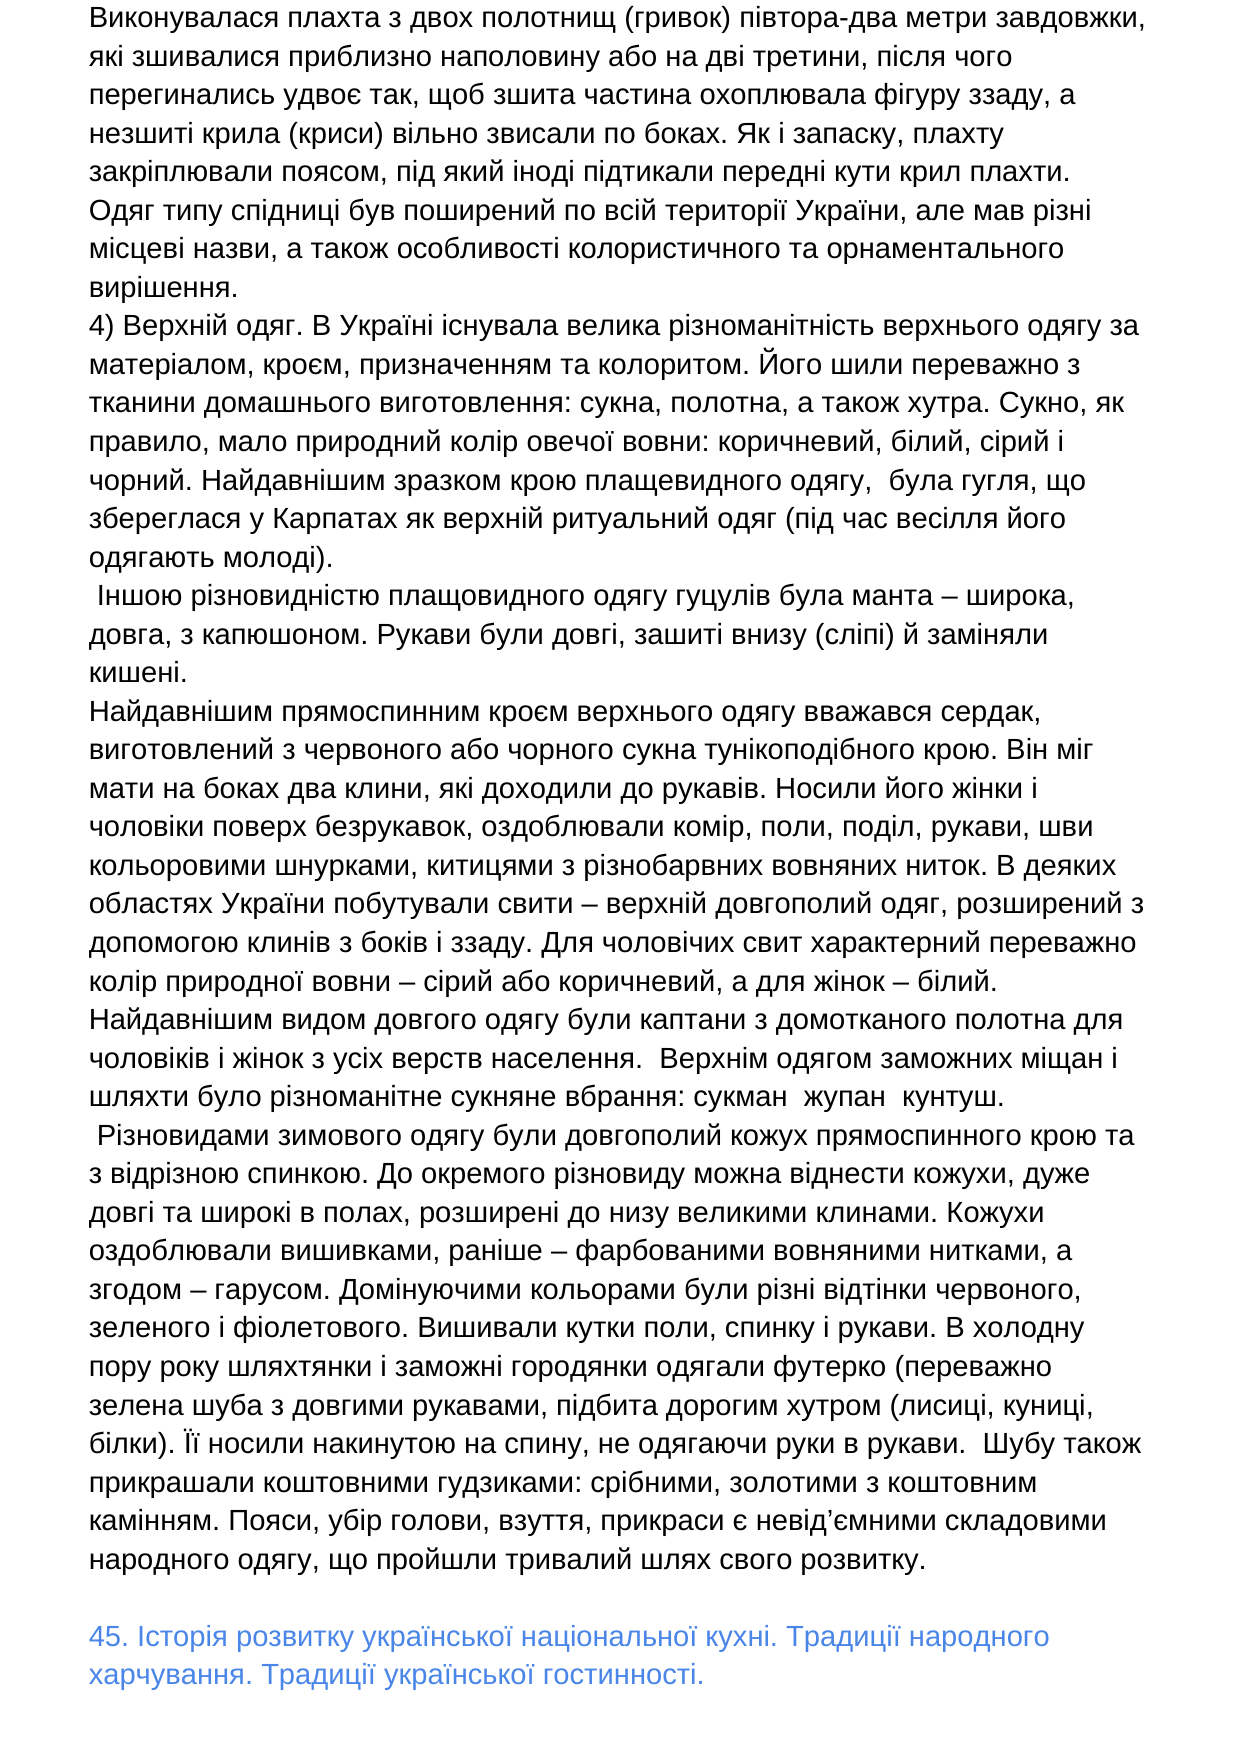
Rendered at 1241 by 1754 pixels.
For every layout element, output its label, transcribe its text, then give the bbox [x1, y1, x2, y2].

text 4) Верхній одяг. В Україні існувала велика різноманітність верхнього одягу за матеріалом, кроєм, призначенням та колоритом. Його шили переважно з тканини домашнього виготовлення: сукна, полотна, а також хутра. Сукно, як правило, мало природний колір овечої вовни: коричневий, білий, сірий і чорний. Найдавнішим зразком крою плащевидного одягу, була гугля, що збереглася у Карпатах як верхній ритуальний одяг (під час весілля його одягають молоді). [88, 308, 1152, 573]
text Різновидами зимового одягу були довгополий кожух прямоспинного крою та з відрізною спинкою. До окремого різновиду можна віднести кожухи, дуже довгі та широкі в полах, розширені до низу великими клинами. Кожухи оздоблювали вишивками, раніше – фарбованими вовняними нитками, а згодом – гарусом. Домінуючими кольорами були різні відтінки червоного, зеленого і фіолетового. Вишивали кутки поли, спинку і рукави. В холодну пору року шляхтянки і заможні городянки одягали футерко (переважно зелена шуба з довгими рукавами, підбита дорогим хутром (лисиці, куниці, білки). Її носили накинутою на спину, не одягаючи руки в рукави. Шубу також прикрашали коштовними гудзиками: срібними, золотими з коштовним камінням. Пояси, убір голови, взуття, прикраси є невід’ємними складовими народного одягу, що пройшли тривалий шлях свого розвитку. [88, 1118, 1152, 1575]
text харчування. Традиції української гостинності. [88, 1657, 1152, 1691]
text 45. Історія розвитку української національної кухні. Традиції народного [88, 1619, 1152, 1652]
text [88, 0, 1152, 303]
text Найдавнішим прямоспинним кроєм верхнього одягу вважався сердак, виготовлений з червоного або чорного сукна тунікоподібного крою. Він міг мати на боках два клини, які доходили до рукавів. Носили його жінки і чоловіки поверх безрукавок, оздоблювали комір, поли, поділ, рукави, шви кольоровими шнурками, китицями з різнобарвних вовняних ниток. В деяких областях України побутували свити – верхній довгополий одяг, розширений з допомогою клинів з боків і ззаду. Для чоловічих свит характерний переважно колір природної вовни – сірий або коричневий, а для жінок – білий. Найдавнішим видом довгого одягу були каптани з домотканого полотна для чоловіків і жінок з усіх верств населення. Верхнім одягом заможних міщан і шляхти було різноманітне сукняне вбрання: сукман жупан кунтуш. [88, 694, 1152, 1113]
text Іншою різновидністю плащовидного одягу гуцулів була манта – широка, довга, з капюшоном. Рукави були довгі, зашиті внизу (сліпі) й заміняли кишені. [88, 578, 1152, 689]
